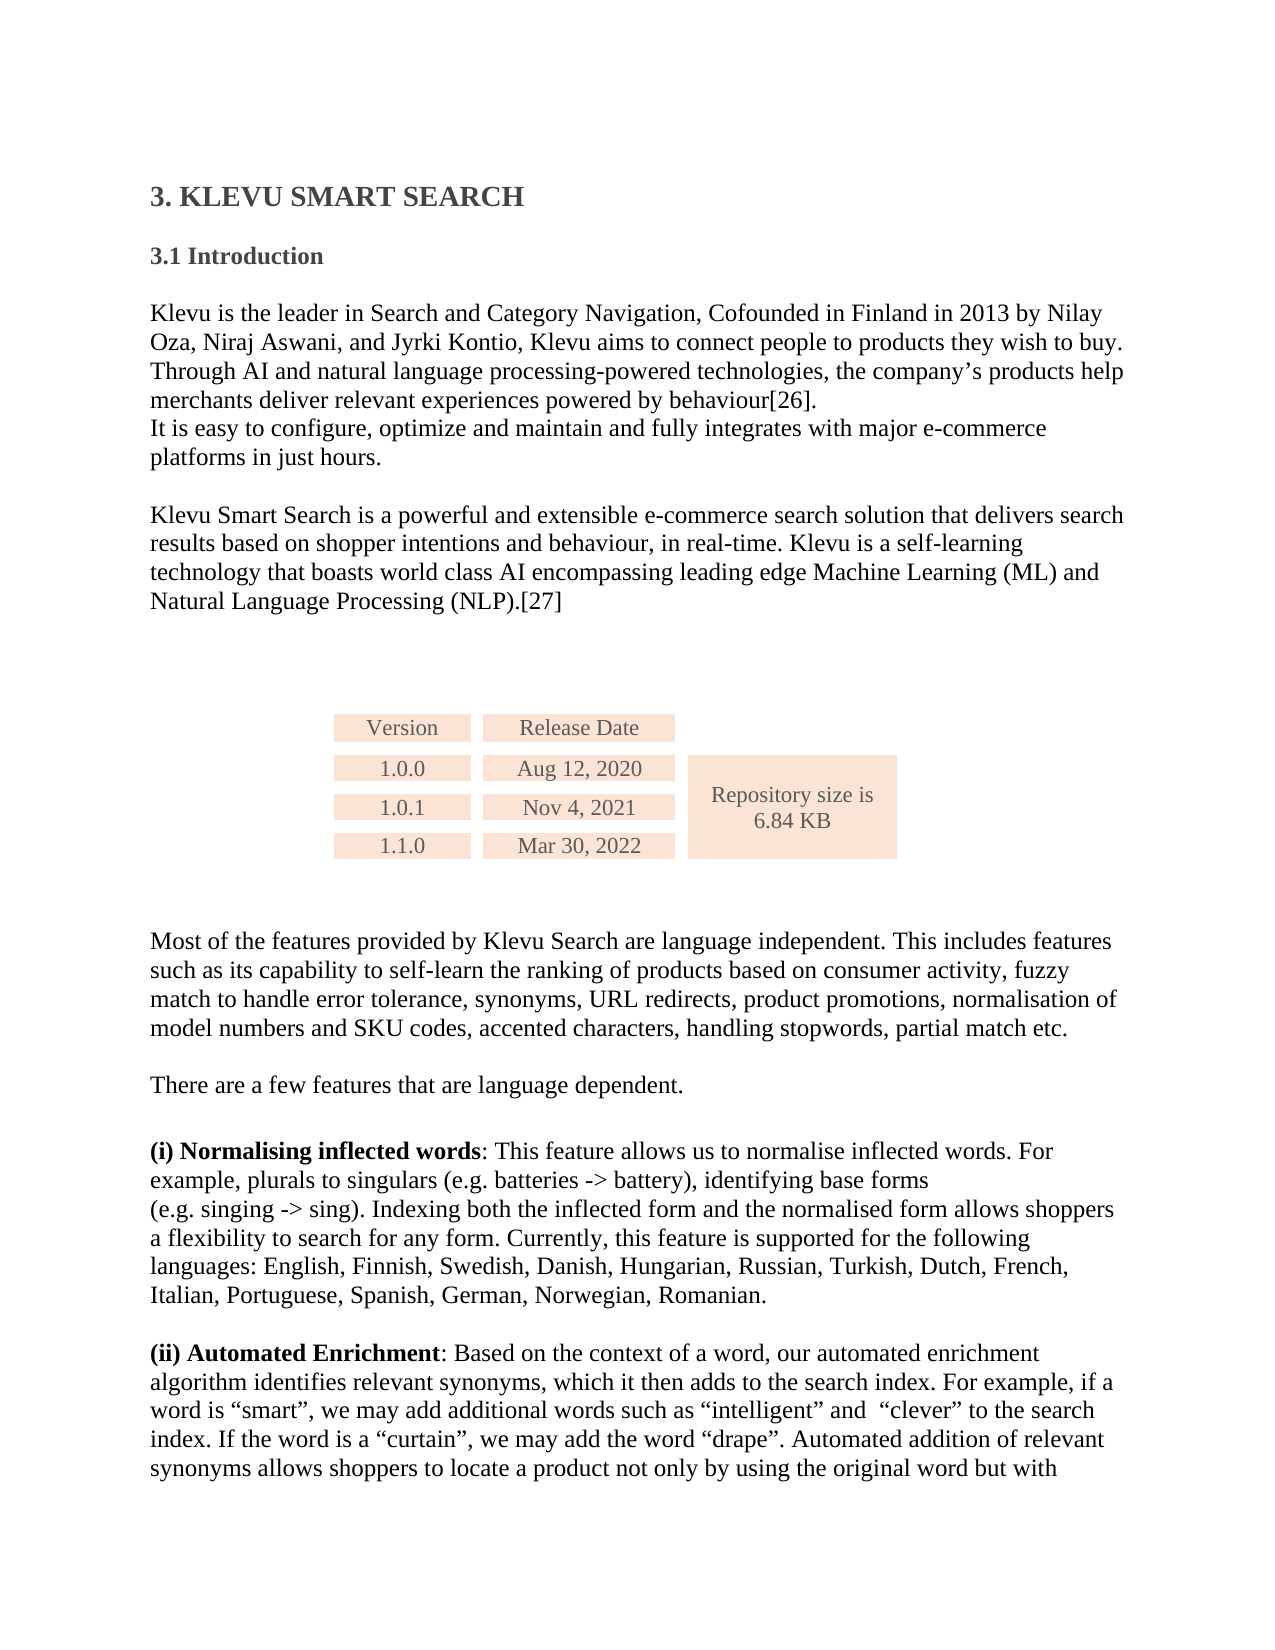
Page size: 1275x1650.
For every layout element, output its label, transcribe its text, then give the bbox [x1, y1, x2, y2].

table_header Release Date [483, 714, 675, 742]
table_cell Repository size is 6.84 KB [688, 755, 897, 859]
text Klevu is the leader in Search and Category Navigation, Cofounded in Finland in 2013 by Nilay Oza, Niraj Aswani, and Jyrki Kontio, Klevu aims to connect people to products they wish to buy. Through AI and natural language processing-powered technologies, the company’s products help merchants deliver relevant experiences powered by behaviour[26]. [150, 298, 1125, 413]
table_cell 1.1.0 [334, 833, 471, 859]
text 3.1 Introduction [150, 241, 1125, 270]
table_cell 1.0.0 [334, 755, 471, 781]
text Klevu Smart Search is a powerful and extensible e-commerce search solution that delivers search results based on shopper intentions and behaviour, in real-time. Klevu is a self-learning technology that boasts world class AI encompassing leading edge Machine Learning (ML) and Natural Language Processing (NLP).[27] [150, 500, 1125, 615]
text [150, 1338, 1125, 1482]
text (e.g. singing -> sing). Indexing both the inflected form and the normalised form allows shoppers a flexibility to search for any form. Currently, this feature is supported for the following languages: English, Finnish, Swedish, Danish, Hungarian, Russian, Turkish, Dutch, French, Italian, Portuguese, Spanish, German, Norwegian, Romanian. [150, 1194, 1125, 1309]
table_cell Mar 30, 2022 [483, 833, 675, 859]
text (i) Normalising inflected words: This feature allows us to normalise inflected words. For example, plurals to singulars (e.g. batteries -> battery), identifying base forms [150, 1136, 1125, 1194]
text It is easy to configure, optimize and maintain and fully integrates with major e-commerce platforms in just hours. [150, 413, 1125, 471]
table_cell Aug 12, 2020 [483, 755, 675, 781]
table_cell Nov 4, 2021 [483, 794, 675, 820]
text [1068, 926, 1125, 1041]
table_cell 1.0.1 [334, 794, 471, 820]
table_header Version [334, 714, 471, 742]
text 3. KLEVU SMART SEARCH [150, 179, 1125, 212]
text There are a few features that are language dependent. [150, 1070, 1125, 1099]
